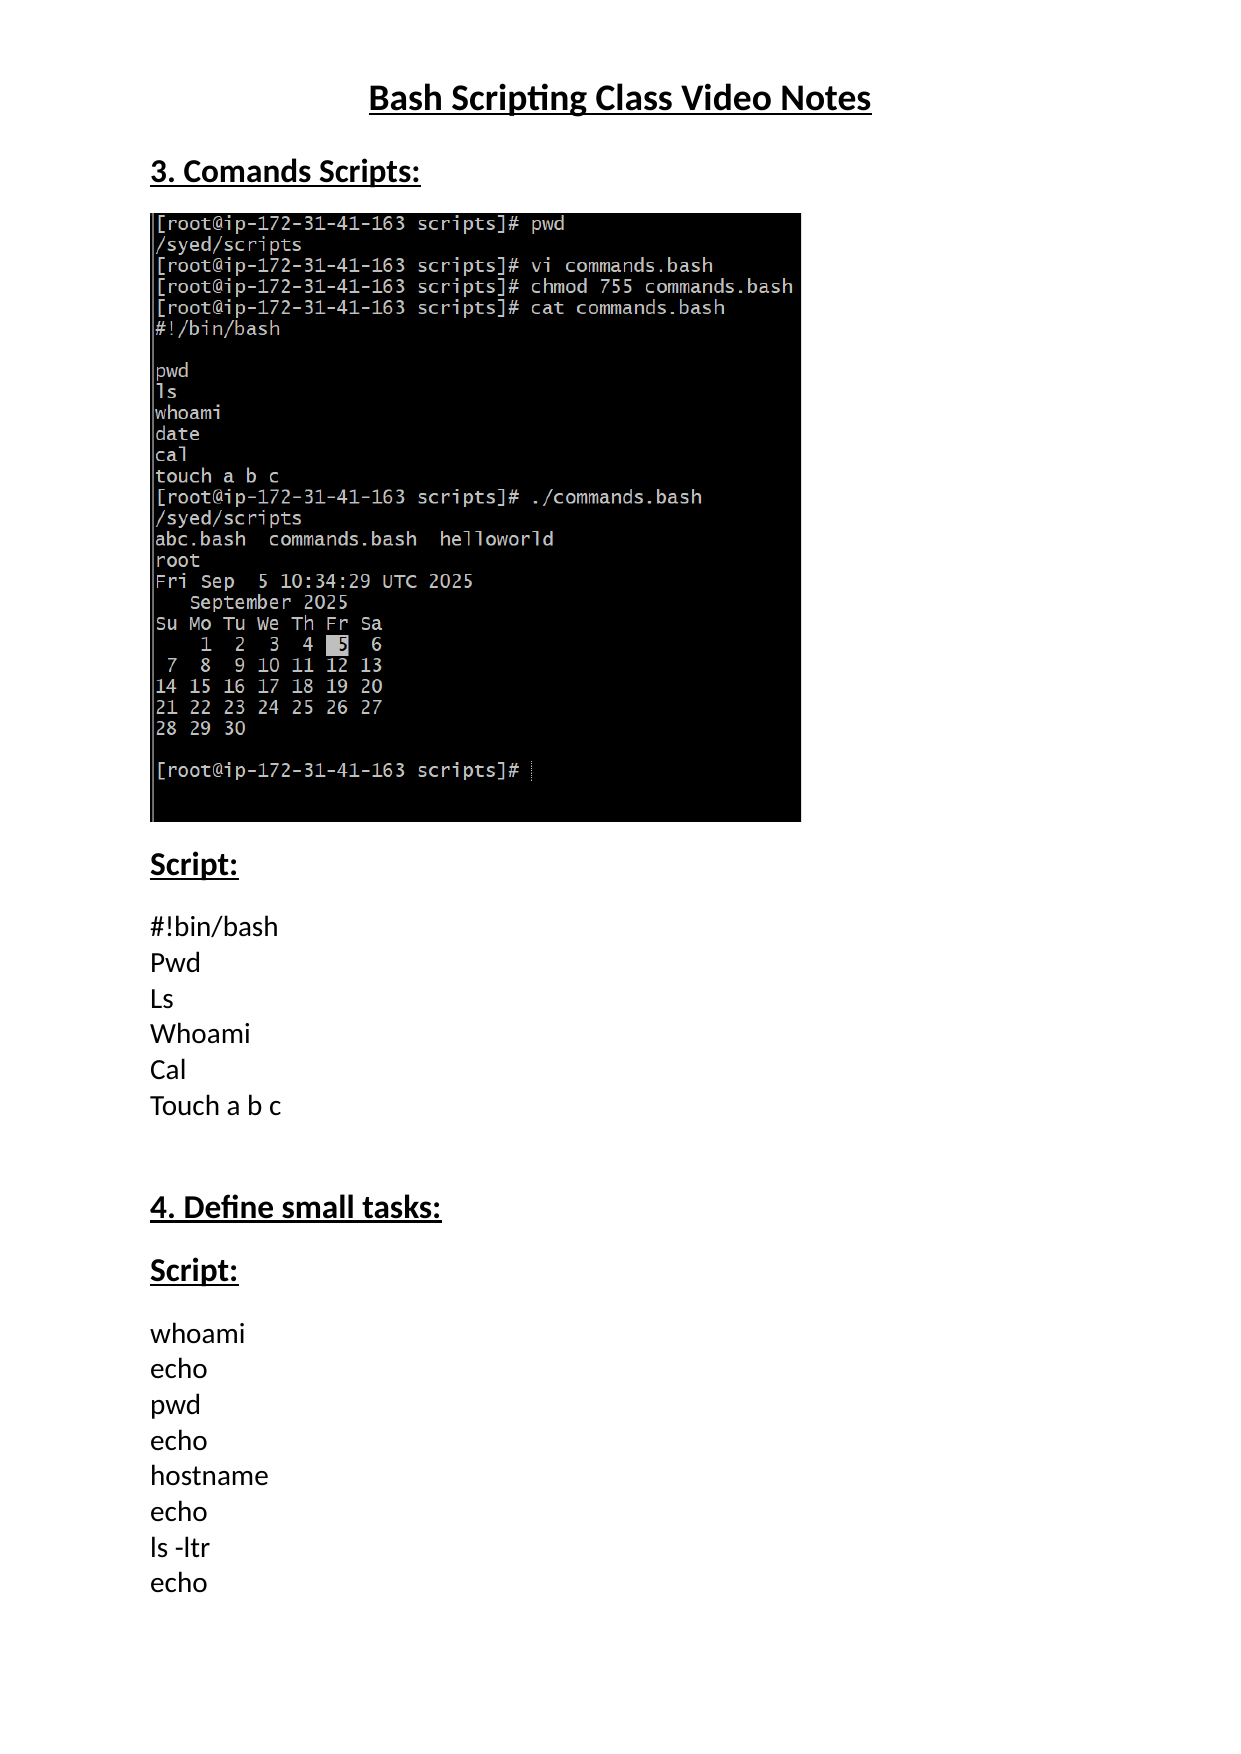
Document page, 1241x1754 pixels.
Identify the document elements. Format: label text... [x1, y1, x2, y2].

picture [150, 213, 802, 822]
text ls -ltr [150, 1529, 1090, 1564]
text echo [150, 1564, 1090, 1600]
text Ls [150, 980, 1090, 1015]
text Whoami [150, 1015, 1090, 1051]
text echo [150, 1422, 1090, 1457]
text Script: [150, 843, 1090, 883]
text Cal [150, 1051, 1090, 1087]
text hostname [150, 1457, 1090, 1493]
text echo [150, 1351, 1090, 1386]
text #!bin/bash [150, 908, 1090, 944]
text Touch a b c [150, 1087, 1090, 1122]
text whoami [150, 1315, 1090, 1351]
text 4. Define small tasks: [150, 1186, 1090, 1226]
text 3. Comands Scripts: [150, 150, 1090, 191]
text pwd [150, 1386, 1090, 1422]
text Script: [150, 1249, 1090, 1290]
text echo [150, 1493, 1090, 1529]
text Pwd [150, 944, 1090, 980]
